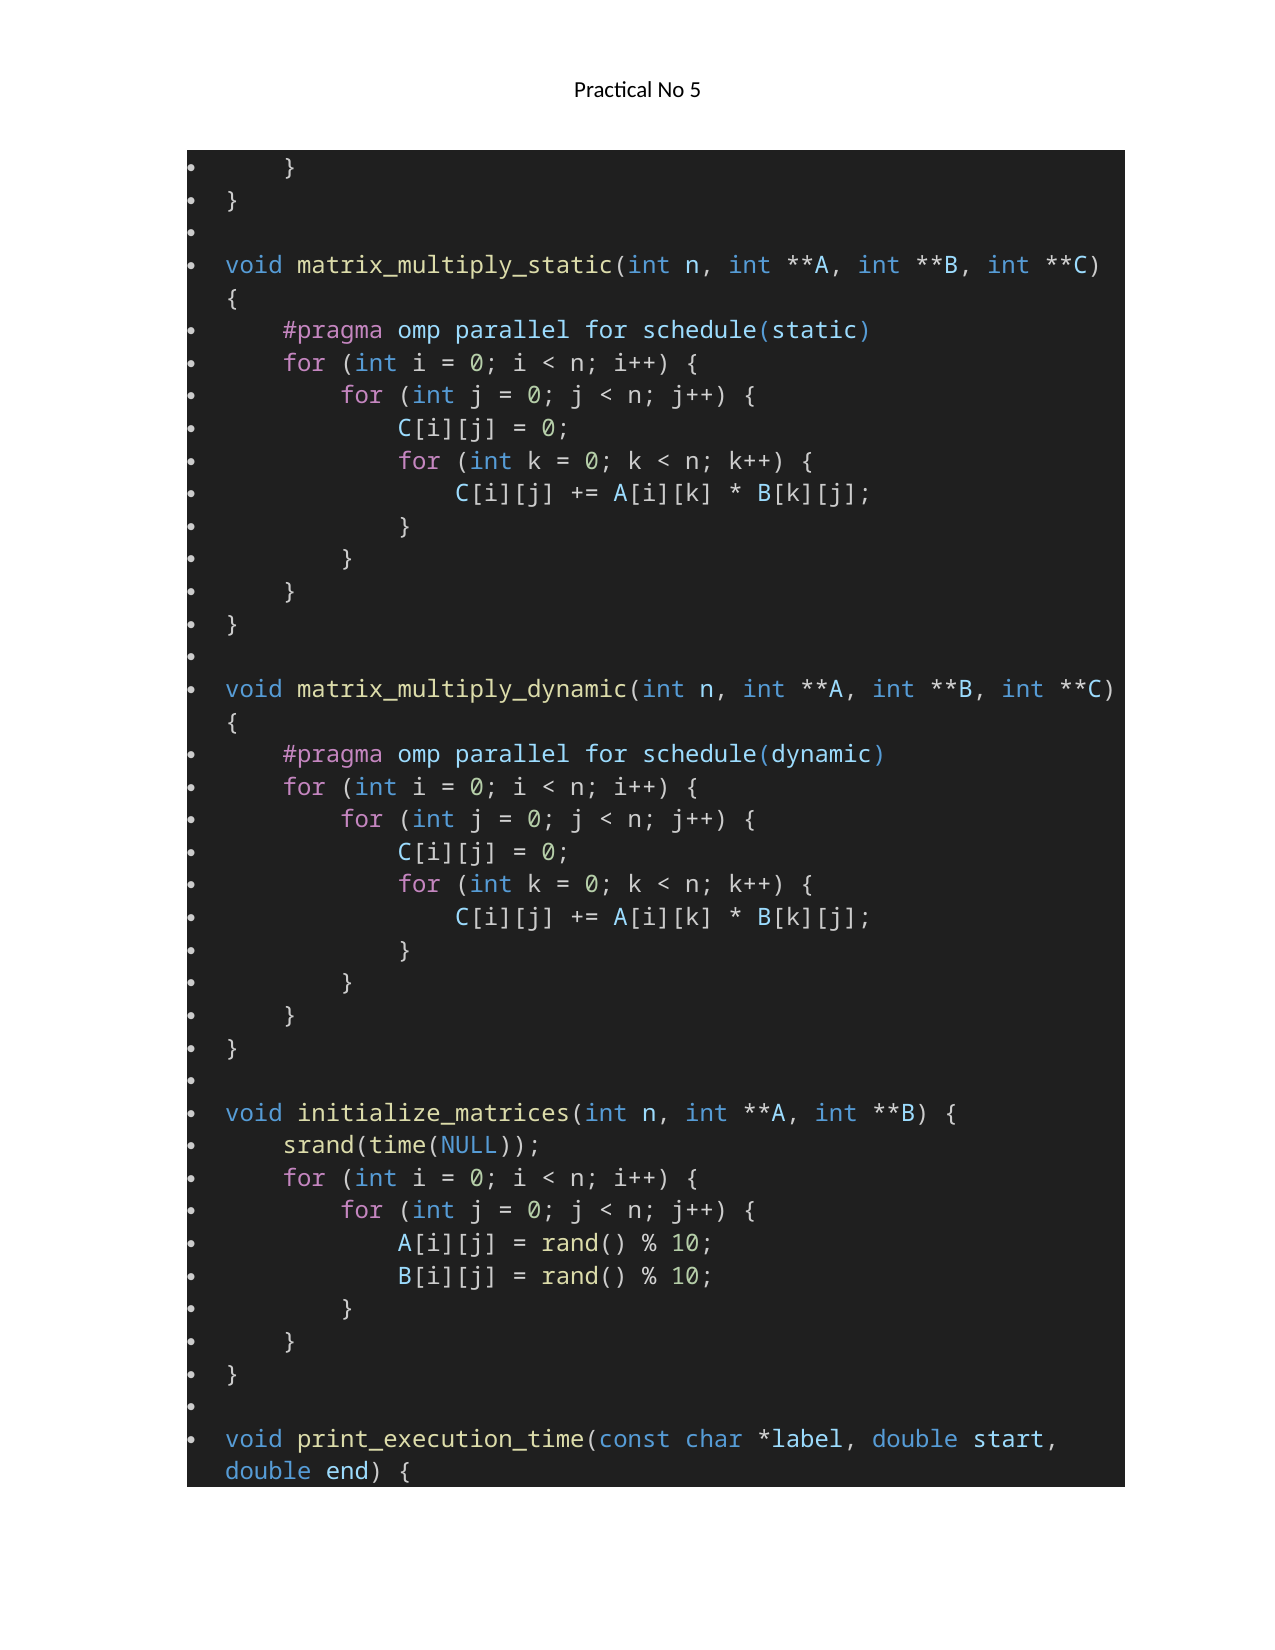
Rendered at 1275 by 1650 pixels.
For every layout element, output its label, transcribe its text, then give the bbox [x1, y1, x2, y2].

list } [187, 1291, 1125, 1324]
list } [187, 574, 1125, 606]
list #pragma omp parallel for schedule(dynamic) [187, 737, 1125, 769]
list } [187, 606, 1125, 639]
list #pragma omp parallel for schedule(static) [187, 313, 1125, 346]
list C[i][j] += A[i][k] * B[k][j]; [187, 900, 1125, 932]
list } [187, 541, 1125, 574]
list } [187, 509, 1125, 541]
list C[i][j] = 0; [187, 835, 1125, 867]
list } [187, 1030, 1125, 1063]
list for (int i = 0; i < n; i++) { [187, 769, 1125, 802]
list } [187, 1324, 1125, 1356]
list for (int j = 0; j < n; j++) { [187, 378, 1125, 411]
list void print_execution_time(const char *label, double start, double end) { [187, 1422, 1125, 1487]
list for (int i = 0; i < n; i++) { [187, 346, 1125, 378]
list } [187, 1356, 1125, 1389]
list for (int j = 0; j < n; j++) { [187, 802, 1125, 835]
list C[i][j] += A[i][k] * B[k][j]; [187, 476, 1125, 509]
list srand(time(NULL)); [187, 1128, 1125, 1161]
list void matrix_multiply_dynamic(int n, int **A, int **B, int **C) { [187, 672, 1125, 737]
list } [187, 150, 1125, 183]
list void initialize_matrices(int n, int **A, int **B) { [187, 1096, 1125, 1128]
list for (int k = 0; k < n; k++) { [187, 443, 1125, 476]
list A[i][j] = rand() % 10; [187, 1226, 1125, 1258]
list } [187, 183, 1125, 215]
list } [187, 998, 1125, 1030]
list } [187, 932, 1125, 965]
list C[i][j] = 0; [187, 411, 1125, 443]
list for (int k = 0; k < n; k++) { [187, 867, 1125, 900]
list for (int j = 0; j < n; j++) { [187, 1193, 1125, 1226]
list for (int i = 0; i < n; i++) { [187, 1161, 1125, 1193]
list B[i][j] = rand() % 10; [187, 1258, 1125, 1291]
list } [187, 965, 1125, 998]
list void matrix_multiply_static(int n, int **A, int **B, int **C) { [187, 248, 1125, 313]
